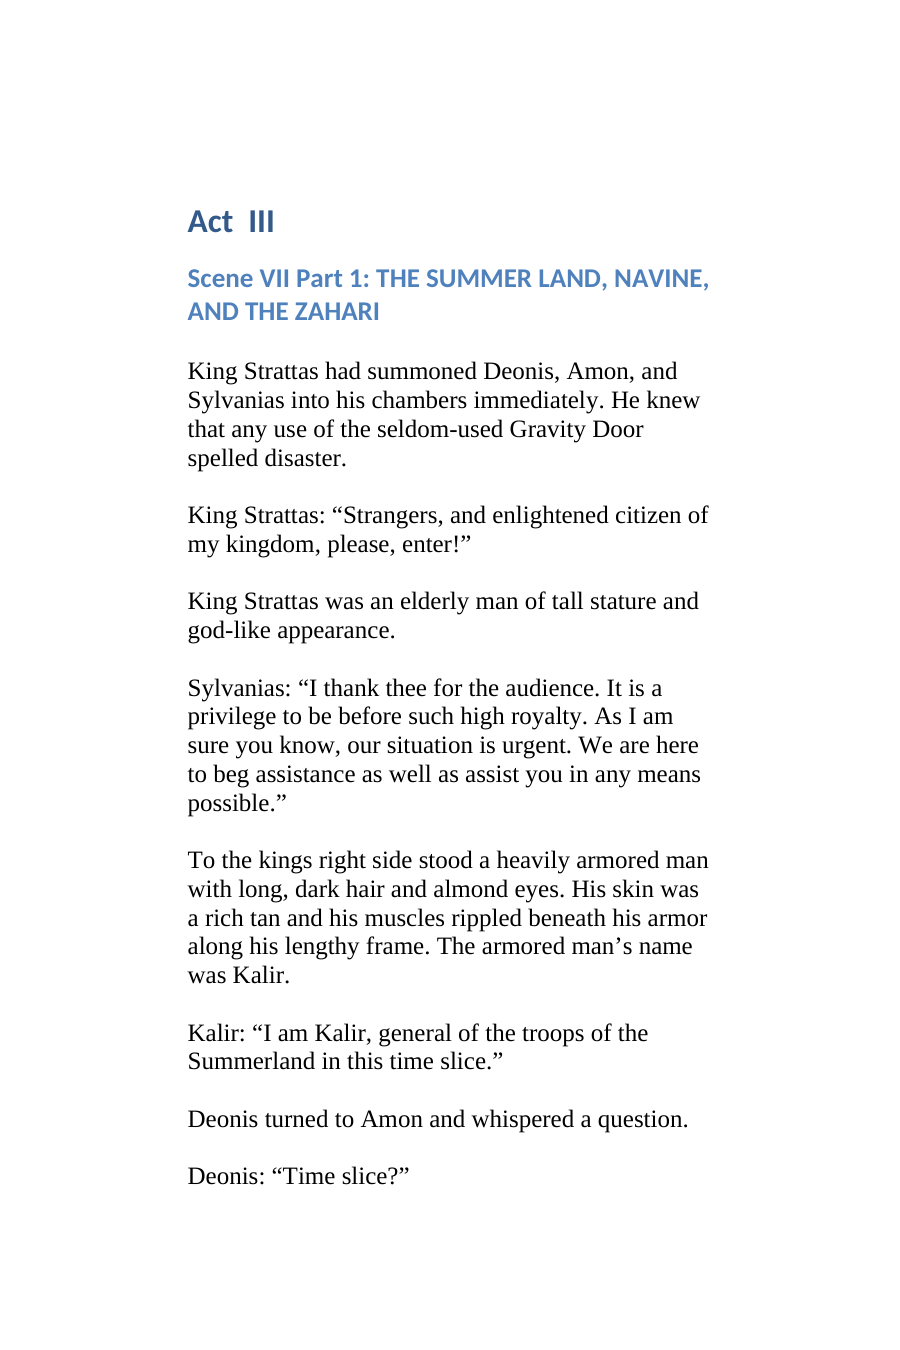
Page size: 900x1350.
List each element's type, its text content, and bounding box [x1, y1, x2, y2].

text To the kings right side stood a heavily armored man with long, dark hair and almond eyes. His skin was a rich tan and his muscles rippled beneath his armor along his lengthy frame. The armored man’s name was Kalir. [187, 845, 712, 989]
text Deonis: “Time slice?” [187, 1161, 712, 1190]
subtitle Act III [187, 200, 712, 241]
text King Strattas was an elderly man of tall stature and god-like appearance. [187, 586, 712, 644]
subtitle Scene VII Part 1: THE SUMMER LAND, NAVINE, AND THE ZAHARI [187, 262, 712, 328]
text King Strattas had summoned Deonis, Amon, and Sylvanias into his chambers immediately. He knew that any use of the seldom-used Gravity Door spelled disaster. [187, 356, 712, 471]
text Kalir: “I am Kalir, general of the troops of the Summerland in this time slice.” [187, 1018, 712, 1075]
text King Strattas: “Strangers, and enlightened citizen of my kingdom, please, enter!” [187, 500, 712, 558]
text Sylvanias: “I thank thee for the audience. It is a privilege to be before such high royalty. As I am sure you know, our situation is urgent. We are here to beg assistance as well as assist you in any means possible.” [187, 673, 712, 816]
text Deonis turned to Amon and whispered a question. [187, 1104, 712, 1133]
